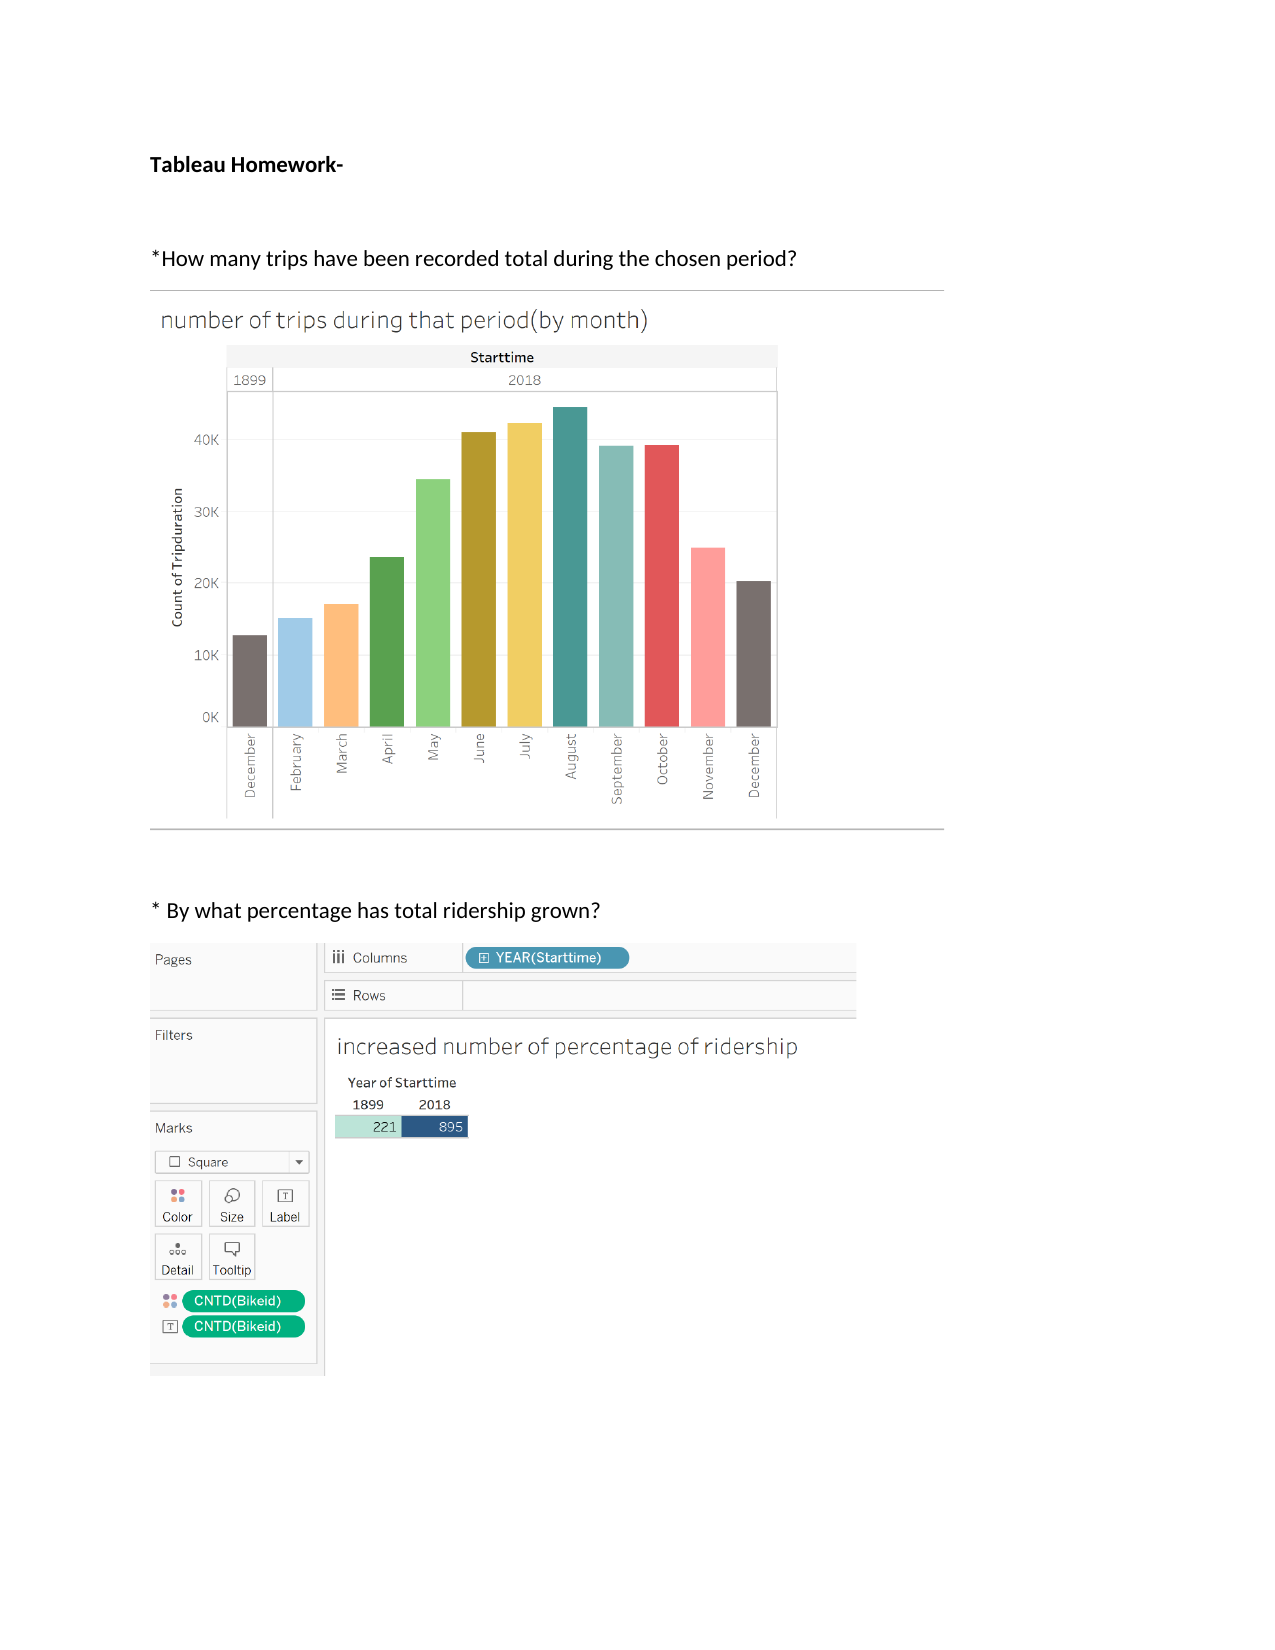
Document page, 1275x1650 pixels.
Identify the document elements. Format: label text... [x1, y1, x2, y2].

text *How many trips have been recorded total during the chosen period? [150, 244, 1125, 272]
text * By what percentage has total ridership grown? [150, 897, 1125, 924]
picture [150, 943, 857, 1376]
picture [150, 290, 945, 831]
text Tableau Homework- [150, 150, 1125, 178]
